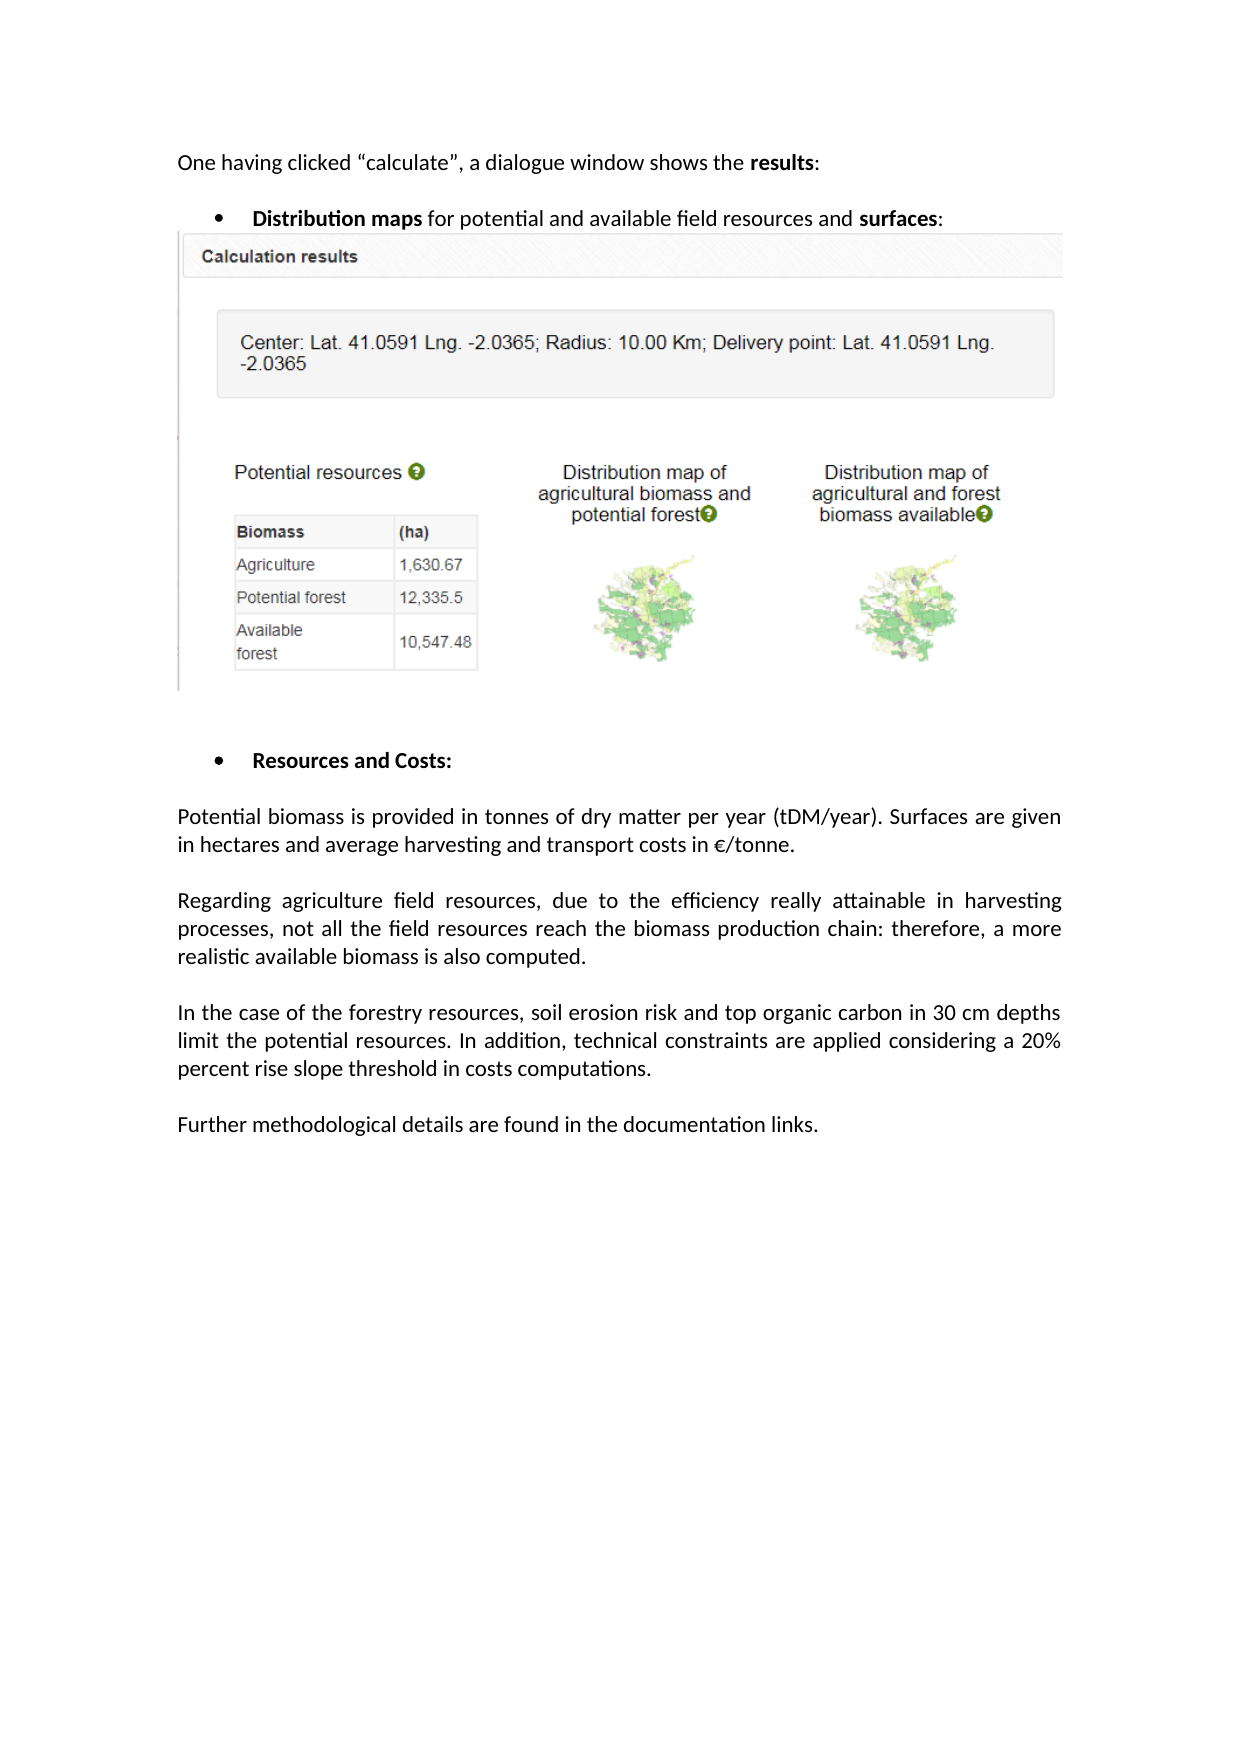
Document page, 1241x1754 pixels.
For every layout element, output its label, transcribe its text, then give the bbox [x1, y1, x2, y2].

text Further methodological details are found in the documentation links. [177, 1111, 1063, 1139]
text Potential biomass is provided in tonnes of dry matter per year (tDM/year). Surfaces are given in hectares and average harvesting and transport costs in €/tonne. [177, 802, 1063, 858]
text Regarding agriculture field resources, due to the efficiency really attainable in harvesting processes, not all the field resources reach the biomass production chain: therefore, a more realistic available biomass is also computed. [177, 886, 1063, 971]
list Resources and Costs: [215, 746, 1063, 774]
text In the case of the forestry resources, soil erosion risk and top organic carbon in 30 cm depths limit the potential resources. In addition, technical constraints are applied considering a 20% percent rise slope threshold in costs computations. [177, 998, 1063, 1083]
picture [177, 231, 1063, 691]
text One having clicked “calculate”, a dialogue window shows the results: [177, 148, 1063, 176]
list Distribution maps for potential and available field resources and surfaces: [215, 204, 1063, 231]
